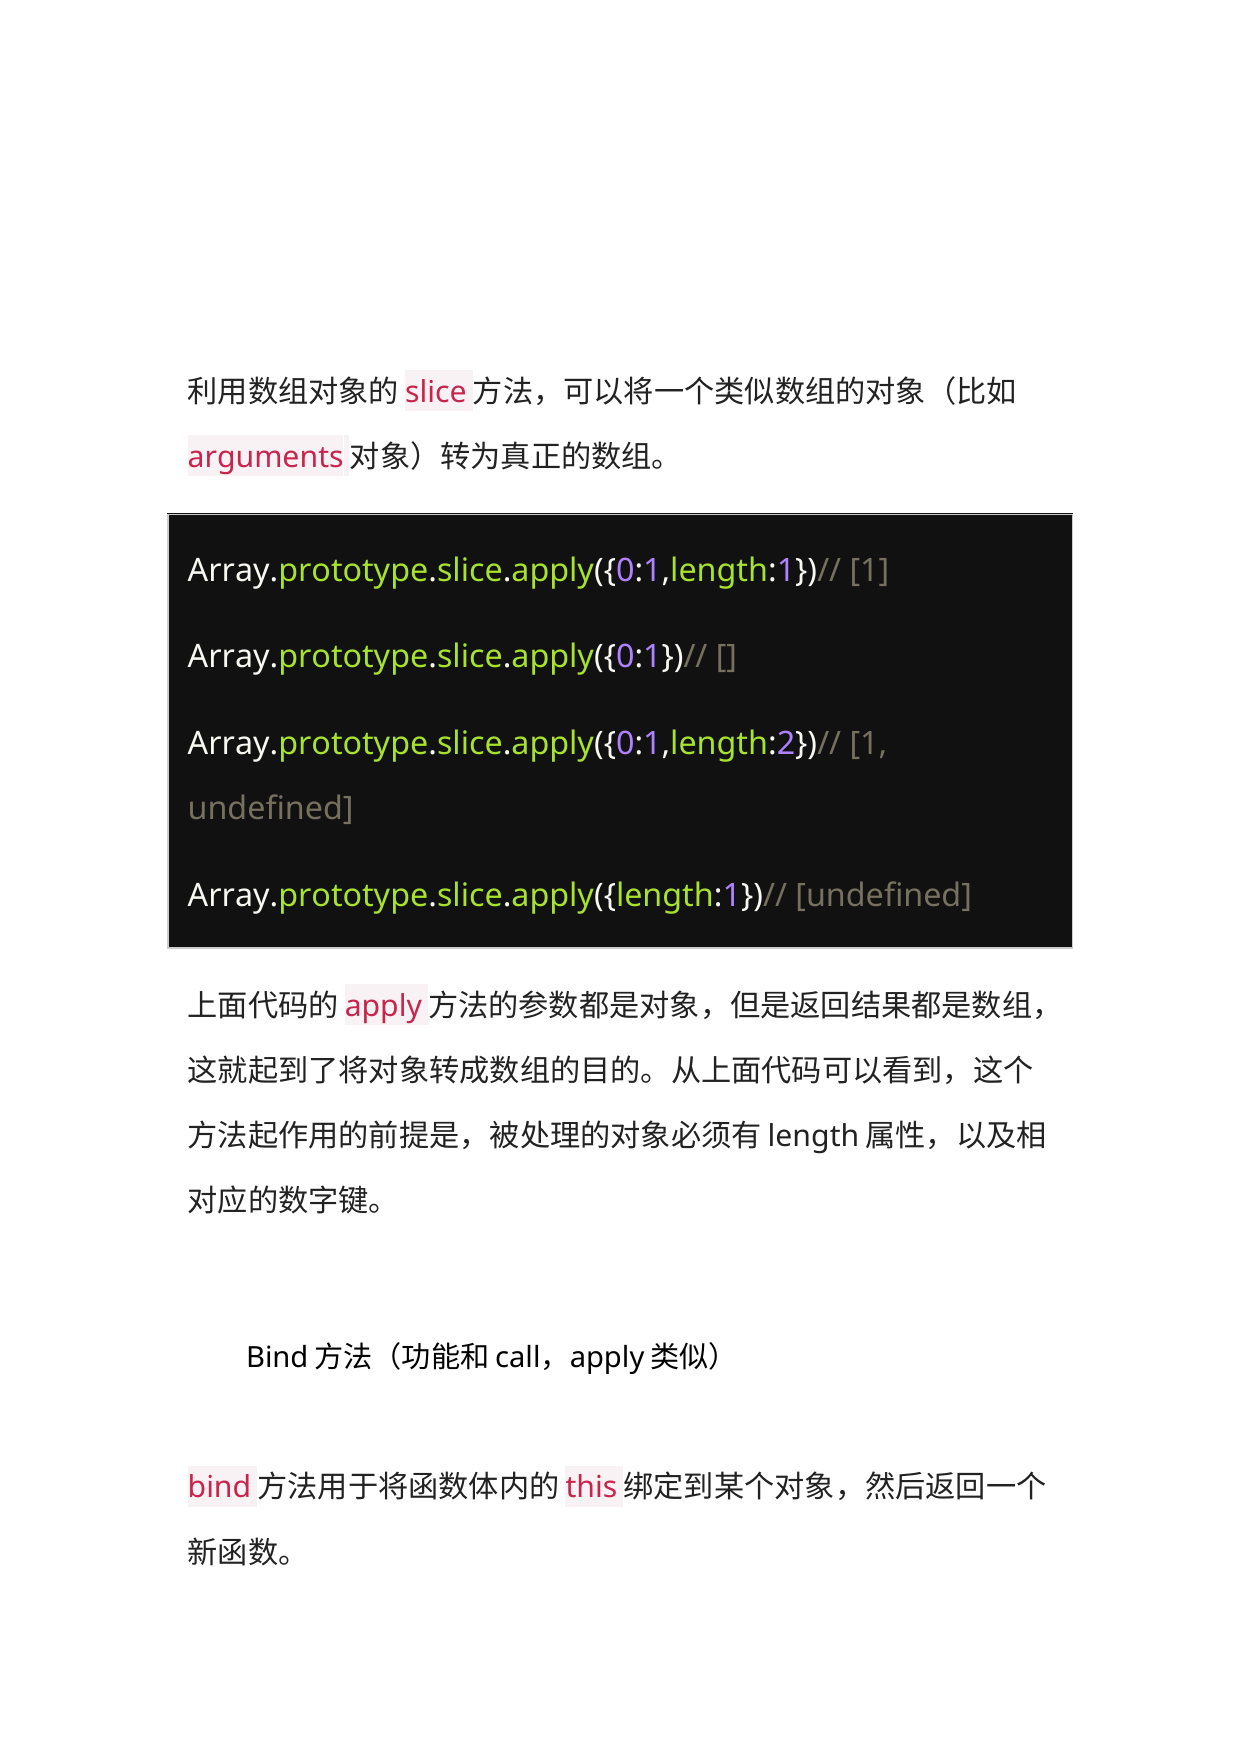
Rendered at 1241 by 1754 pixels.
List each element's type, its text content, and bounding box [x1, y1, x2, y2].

text Array.prototype.slice.apply({0:1,length:1})// [1] [169, 515, 1072, 600]
text Array.prototype.slice.apply({length:1})// [undefined] [169, 839, 1072, 947]
text bind方法用于将函数体内的this绑定到某个对象，然后返回一个新函数。 [187, 1452, 1053, 1582]
text Bind方法（功能和call，apply类似） [187, 1322, 1053, 1387]
text Array.prototype.slice.apply({0:1,length:2})// [1, undefined] [169, 687, 1072, 839]
text 上面代码的apply方法的参数都是对象，但是返回结果都是数组，这就起到了将对象转成数组的目的。从上面代码可以看到，这个方法起作用的前提是，被处理的对象必须有length属性，以及相对应的数字键。 [187, 971, 1053, 1231]
text 利用数组对象的slice方法，可以将一个类似数组的对象（比如arguments对象）转为真正的数组。 [187, 357, 1053, 487]
text Array.prototype.slice.apply({0:1})// [] [169, 600, 1072, 687]
